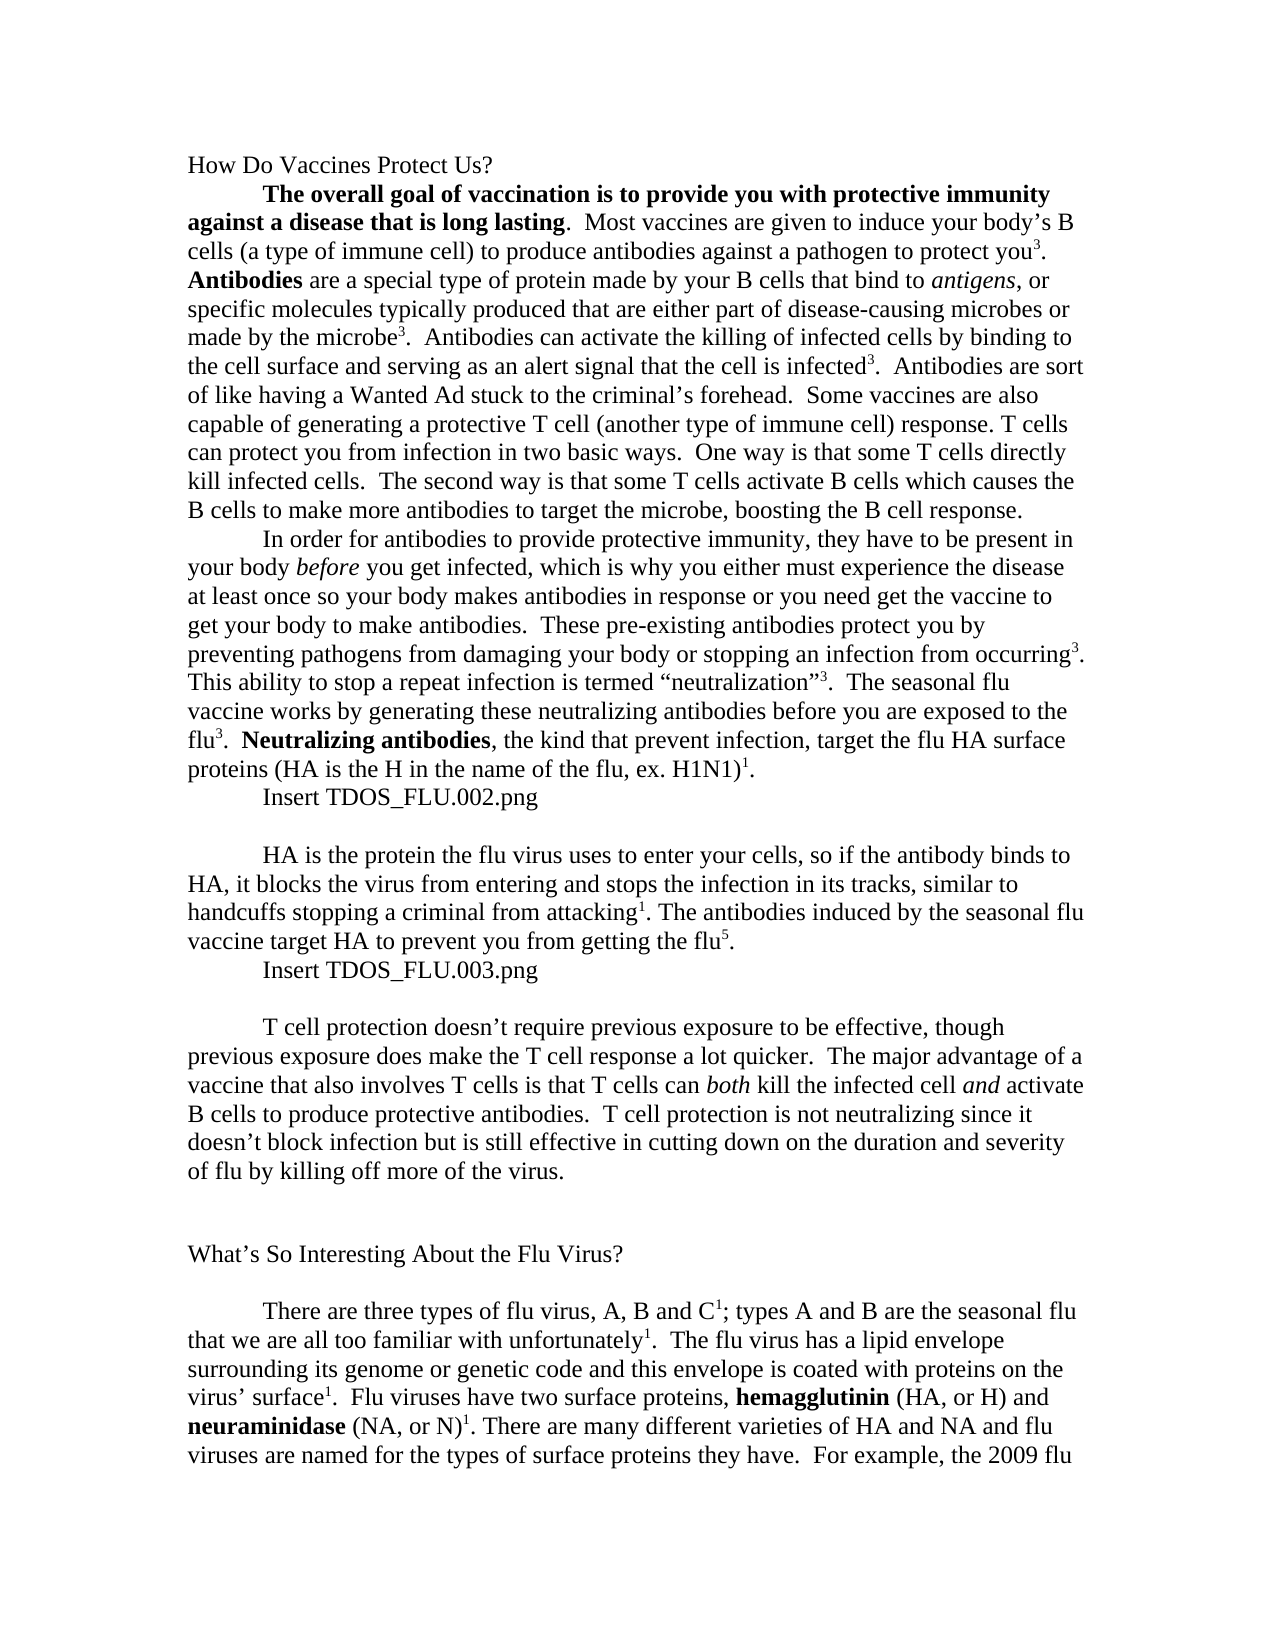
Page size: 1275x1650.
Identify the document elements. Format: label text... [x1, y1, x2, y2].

text T cell protection doesn’t require previous exposure to be effective, though previous exposure does make the T cell response a lot quicker. The major advantage of a vaccine that also involves T cells is that T cells can both kill the infected cell and activate B cells to produce protective antibodies. T cell protection is not neutralizing since it doesn’t block infection but is still effective in cutting down on the duration and severity of flu by killing off more of the virus. [187, 1012, 1087, 1185]
text In order for antibodies to provide protective immunity, they have to be present in your body before you get infected, which is why you either must experience the disease at least once so your body makes antibodies in response or you need get the vaccine to get your body to make antibodies. These pre-existing antibodies protect you by preventing pathogens from damaging your body or stopping an infection from occurring3. This ability to stop a repeat infection is termed “neutralization”3. The seasonal flu vaccine works by generating these neutralizing antibodies before you are exposed to the flu3. Neutralizing antibodies, the kind that prevent infection, target the flu HA surface proteins (HA is the H in the name of the flu, ex. H1N1)1. [187, 524, 1087, 782]
text Insert TDOS_FLU.003.png [187, 955, 1087, 984]
text Insert TDOS_FLU.002.png [187, 782, 1087, 811]
text How Do Vaccines Protect Us? [187, 150, 1087, 179]
text What’s So Interesting About the Flu Virus? [187, 1239, 1087, 1267]
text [187, 1296, 1087, 1469]
text HA is the protein the flu virus uses to enter your cells, so if the antibody binds to HA, it blocks the virus from entering and stops the infection in its tracks, similar to handcuffs stopping a criminal from attacking1. The antibodies induced by the seasonal flu vaccine target HA to prevent you from getting the flu5. [187, 840, 1087, 955]
text The overall goal of vaccination is to provide you with protective immunity against a disease that is long lasting. Most vaccines are given to induce your body’s B cells (a type of immune cell) to produce antibodies against a pathogen to protect you3. Antibodies are a special type of protein made by your B cells that bind to antigens, or specific molecules typically produced that are either part of disease-causing microbes or made by the microbe3. Antibodies can activate the killing of infected cells by binding to the cell surface and serving as an alert signal that the cell is infected3. Antibodies are sort of like having a Wanted Ad stuck to the criminal’s forehead. Some vaccines are also capable of generating a protective T cell (another type of immune cell) response. T cells can protect you from infection in two basic ways. One way is that some T cells directly kill infected cells. The second way is that some T cells activate B cells which causes the B cells to make more antibodies to target the microbe, boosting the B cell response. [187, 179, 1087, 524]
